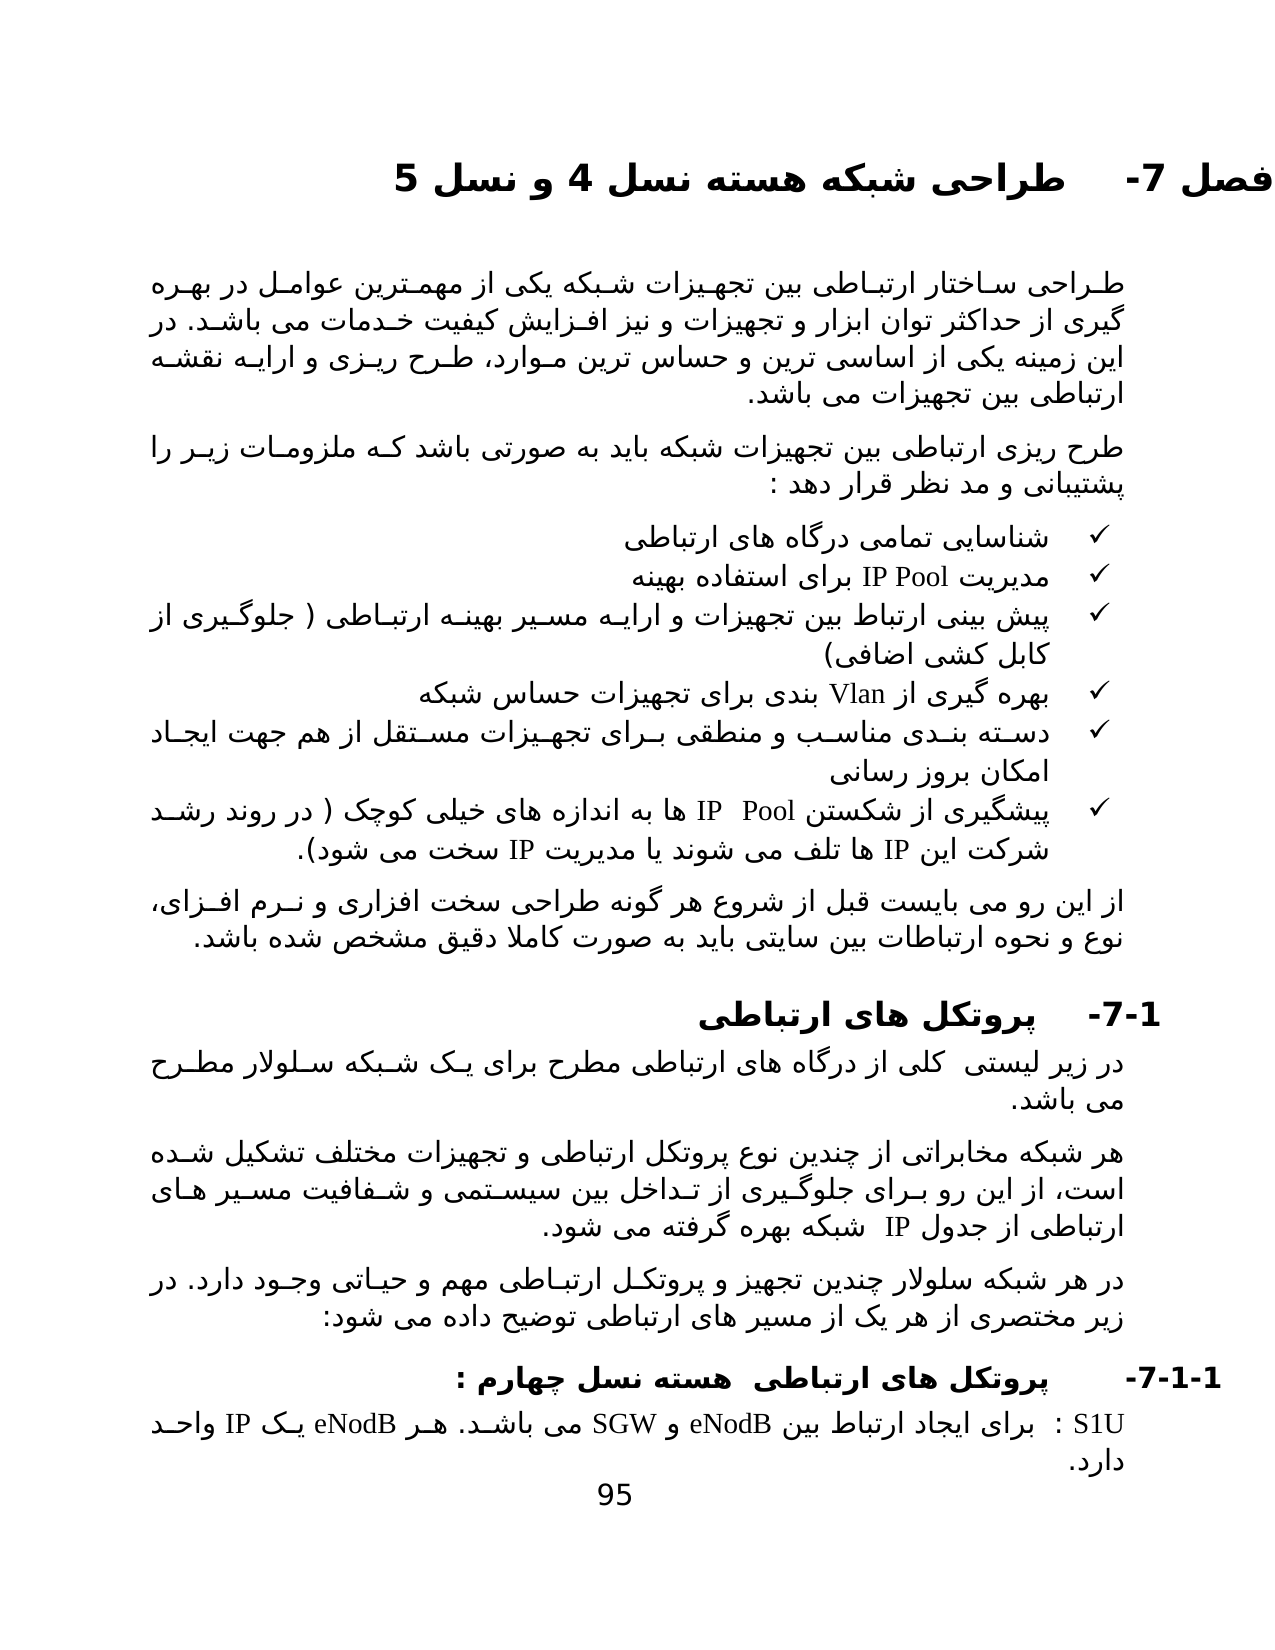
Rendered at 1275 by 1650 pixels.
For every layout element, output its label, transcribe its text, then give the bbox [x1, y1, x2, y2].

text از این رو می بایست قبل از شروع هر گونه طراحی سخت افزاری و نرم افزای، نوع و نحوه ارتباطات بین سایتی باید به صورت کاملا دقیق مشخص شده باشد. [150, 884, 1125, 955]
subtitle پروتکل های ارتباطی هسته نسل چهارم : [150, 1361, 1125, 1395]
list شناسایی تمامی درگاه های ارتباطی [150, 520, 1087, 554]
text S1U : برای ایجاد ارتباط بین eNodB و SGW می باشد. هر eNodB یک IP واحد دارد. [150, 1406, 1125, 1477]
text هر شبکه مخابراتی از چندین نوع پروتکل ارتباطی و تجهیزات مختلف تشکیل شده است، از این رو برای جلوگیری از تداخل بین سیستمی و شفافیت مسیر های ارتباطی از جدول IP شبکه بهره گرفته می شود. [150, 1136, 1125, 1243]
subtitle پروتکل های ارتباطی [150, 995, 1087, 1034]
list دسته بندی مناسب و منطقی برای تجهیزات مستقل از هم جهت ایجاد امکان بروز رسانی [150, 715, 1087, 788]
text در زیر لیستی کلی از درگاه های ارتباطی مطرح برای یک شبکه سلولار مطرح می باشد. [150, 1046, 1125, 1116]
list مدیریت IP Pool برای استفاده بهینه [150, 559, 1087, 593]
list بهره گیری از Vlan بندی برای تجهیزات حساس شبکه [150, 676, 1087, 710]
list پیش بینی ارتباط بین تجهیزات و ارایه مسیر بهینه ارتباطی ( جلوگیری از کابل کشی اضافی) [150, 598, 1087, 671]
text طرح ریزی ارتباطی بین تجهیزات شبکه باید به صورتی باشد که ملزومات زیر را پشتیبانی و مد نظر قرار دهد : [150, 430, 1125, 501]
text طراحی ساختار ارتباطی بین تجهیزات شبکه یکی از مهمترین عوامل در بهره گیری از حداکثر توان ابزار و تجهیزات و نیز افزایش کیفیت خدمات می باشد. در این زمینه یکی از اساسی ترین و حساس ترین موارد، طرح ریزی و ارایه نقشه ارتباطی بین تجهیزات می باشد. [150, 267, 1125, 411]
list پیشگیری از شکستن IP Pool ها به اندازه های خیلی کوچک ( در روند رشد شرکت این IP ها تلف می شوند یا مدیریت IP سخت می شود). [150, 793, 1087, 867]
text در هر شبکه سلولار چندین تجهیز و پروتکل ارتباطی مهم و حیاتی وجود دارد. در زیر مختصری از هر یک از مسیر های ارتباطی توضیح داده می شود: [150, 1263, 1125, 1333]
subtitle طراحی شبکه هسته نسل 4 و نسل 5 [150, 156, 1125, 200]
